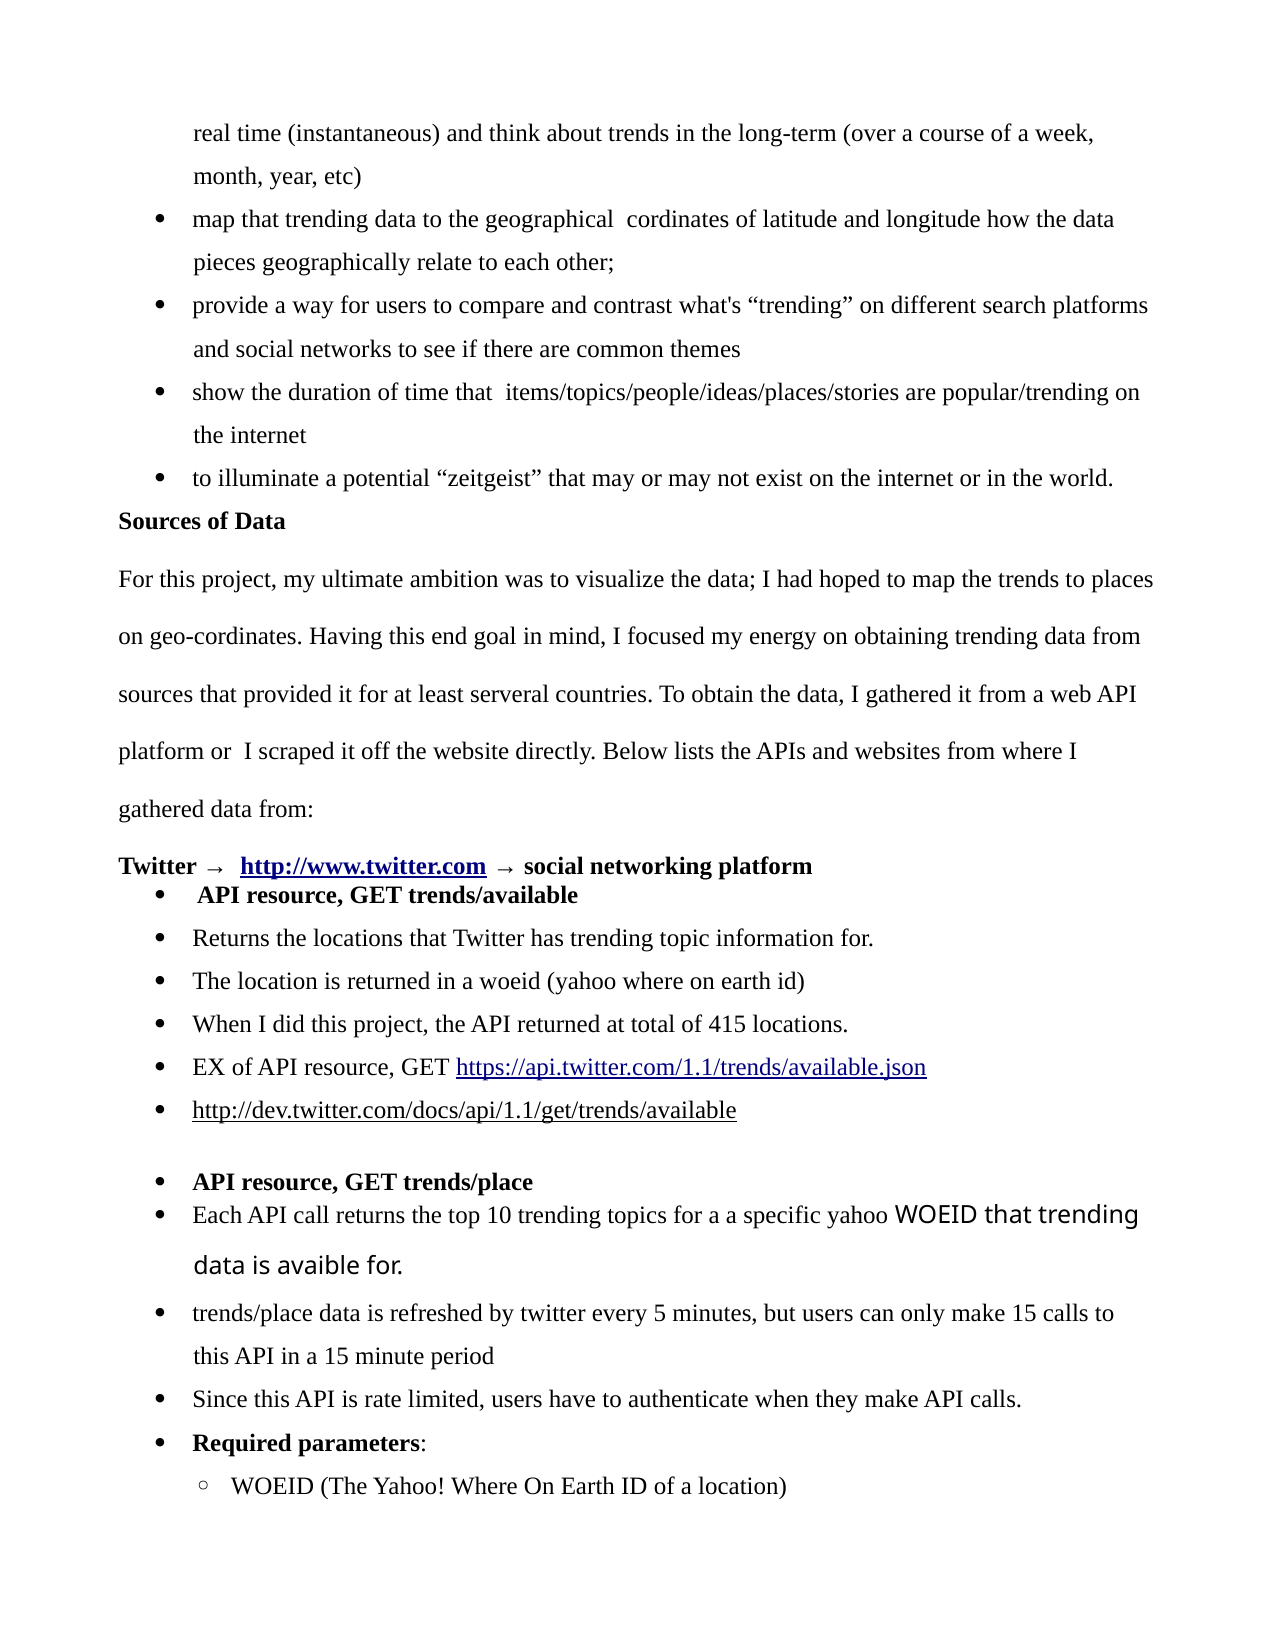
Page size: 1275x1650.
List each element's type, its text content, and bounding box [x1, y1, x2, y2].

list The location is returned in a woeid (yahoo where on earth id) [156, 966, 1157, 995]
list to illuminate a potential “zeitgeist” that may or may not exist on the internet or in the world. [156, 463, 1157, 492]
text For this project, my ultimate ambition was to visualize the data; I had hoped to map the trends to places on geo-cordinates. Having this end goal in mind, I focused my energy on obtaining trending data from sources that provided it for at least serveral countries. To obtain the data, I gathered it from a web API platform or I scraped it off the website directly. Below lists the APIs and websites from where I gathered data from: [118, 564, 1157, 822]
list http://dev.twitter.com/docs/api/1.1/get/trends/available [156, 1096, 1157, 1124]
list map that trending data to the geographical cordinates of latitude and longitude how the data pieces geographically relate to each other; [156, 204, 1157, 276]
list Returns the locations that Twitter has trending topic information for. [156, 923, 1157, 952]
list API resource, GET trends/available [156, 880, 1157, 909]
list Each API call returns the top 10 trending topics for a a specific yahoo WOEID that trending data is avaible for. [156, 1196, 1157, 1281]
list trends/place data is refreshed by twitter every 5 minutes, but users can only make 15 calls to this API in a 15 minute period [156, 1298, 1157, 1370]
list show the duration of time that items/topics/people/ideas/places/stories are popular/trending on the internet [156, 377, 1157, 449]
list API resource, GET trends/place [156, 1167, 1157, 1196]
list Required parameters: [156, 1428, 1157, 1456]
text Twitter → http://www.twitter.com → social networking platform [118, 851, 1157, 880]
list When I did this project, the API returned at total of 415 locations. [156, 1009, 1157, 1038]
list WOEID (The Yahoo! Where On Earth ID of a location) [193, 1471, 1157, 1499]
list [156, 118, 1157, 190]
list EX of API resource, GET https://api.twitter.com/1.1/trends/available.json [156, 1052, 1157, 1081]
list provide a way for users to compare and contrast what's “trending” on different search platforms and social networks to see if there are common themes [156, 291, 1157, 362]
list Since this API is rate limited, users have to authenticate when they make API calls. [156, 1384, 1157, 1413]
text Sources of Data [118, 506, 1157, 535]
